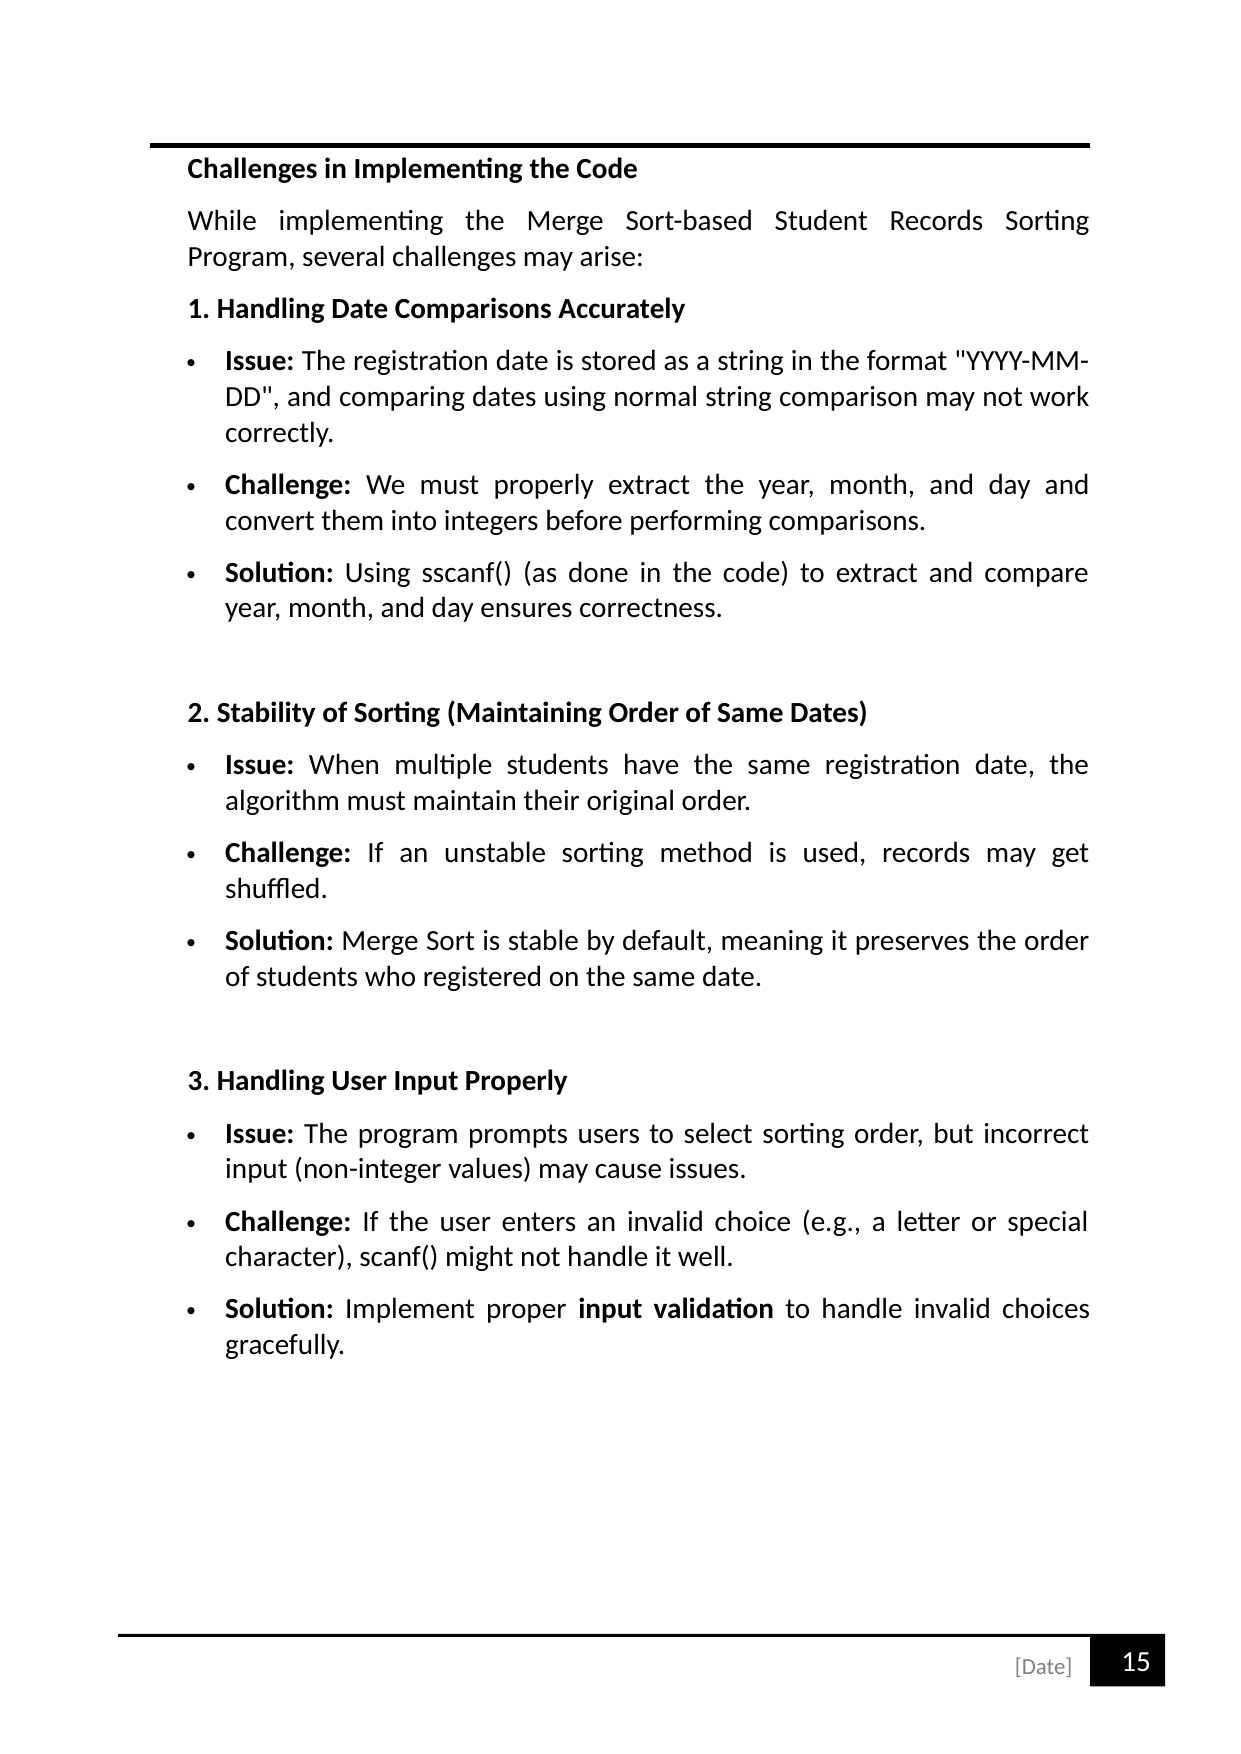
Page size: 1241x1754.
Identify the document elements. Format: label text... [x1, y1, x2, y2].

text 3. Handling User Input Properly [187, 1062, 1090, 1098]
list Challenge: If an unstable sorting method is used, records may get shuffled. [187, 834, 1090, 906]
list Solution: Implement proper input validation to handle invalid choices gracefully. [187, 1291, 1090, 1362]
text 2. Stability of Sorting (Maintaining Order of Same Dates) [187, 694, 1090, 730]
list Challenge: We must properly extract the year, month, and day and convert them into integers before performing comparisons. [187, 466, 1090, 537]
list Issue: The program prompts users to select sorting order, but incorrect input (non-integer values) may cause issues. [187, 1115, 1090, 1186]
list Challenge: If the user enters an invalid choice (e.g., a letter or special character), scanf() might not handle it well. [187, 1203, 1090, 1274]
list Issue: When multiple students have the same registration date, the algorithm must maintain their original order. [187, 746, 1090, 818]
text 1. Handling Date Comparisons Accurately [187, 290, 1090, 326]
list Solution: Using sscanf() (as done in the code) to extract and compare year, month, and day ensures correctness. [187, 554, 1090, 625]
text Challenges in Implementing the Code [187, 150, 1090, 186]
list Issue: The registration date is stored as a string in the format "YYYY-MM-DD", and comparing dates using normal string comparison may not work correctly. [187, 342, 1090, 449]
list Solution: Merge Sort is stable by default, meaning it preserves the order of students who registered on the same date. [187, 922, 1090, 993]
text While implementing the Merge Sort-based Student Records Sorting Program, several challenges may arise: [187, 202, 1090, 273]
